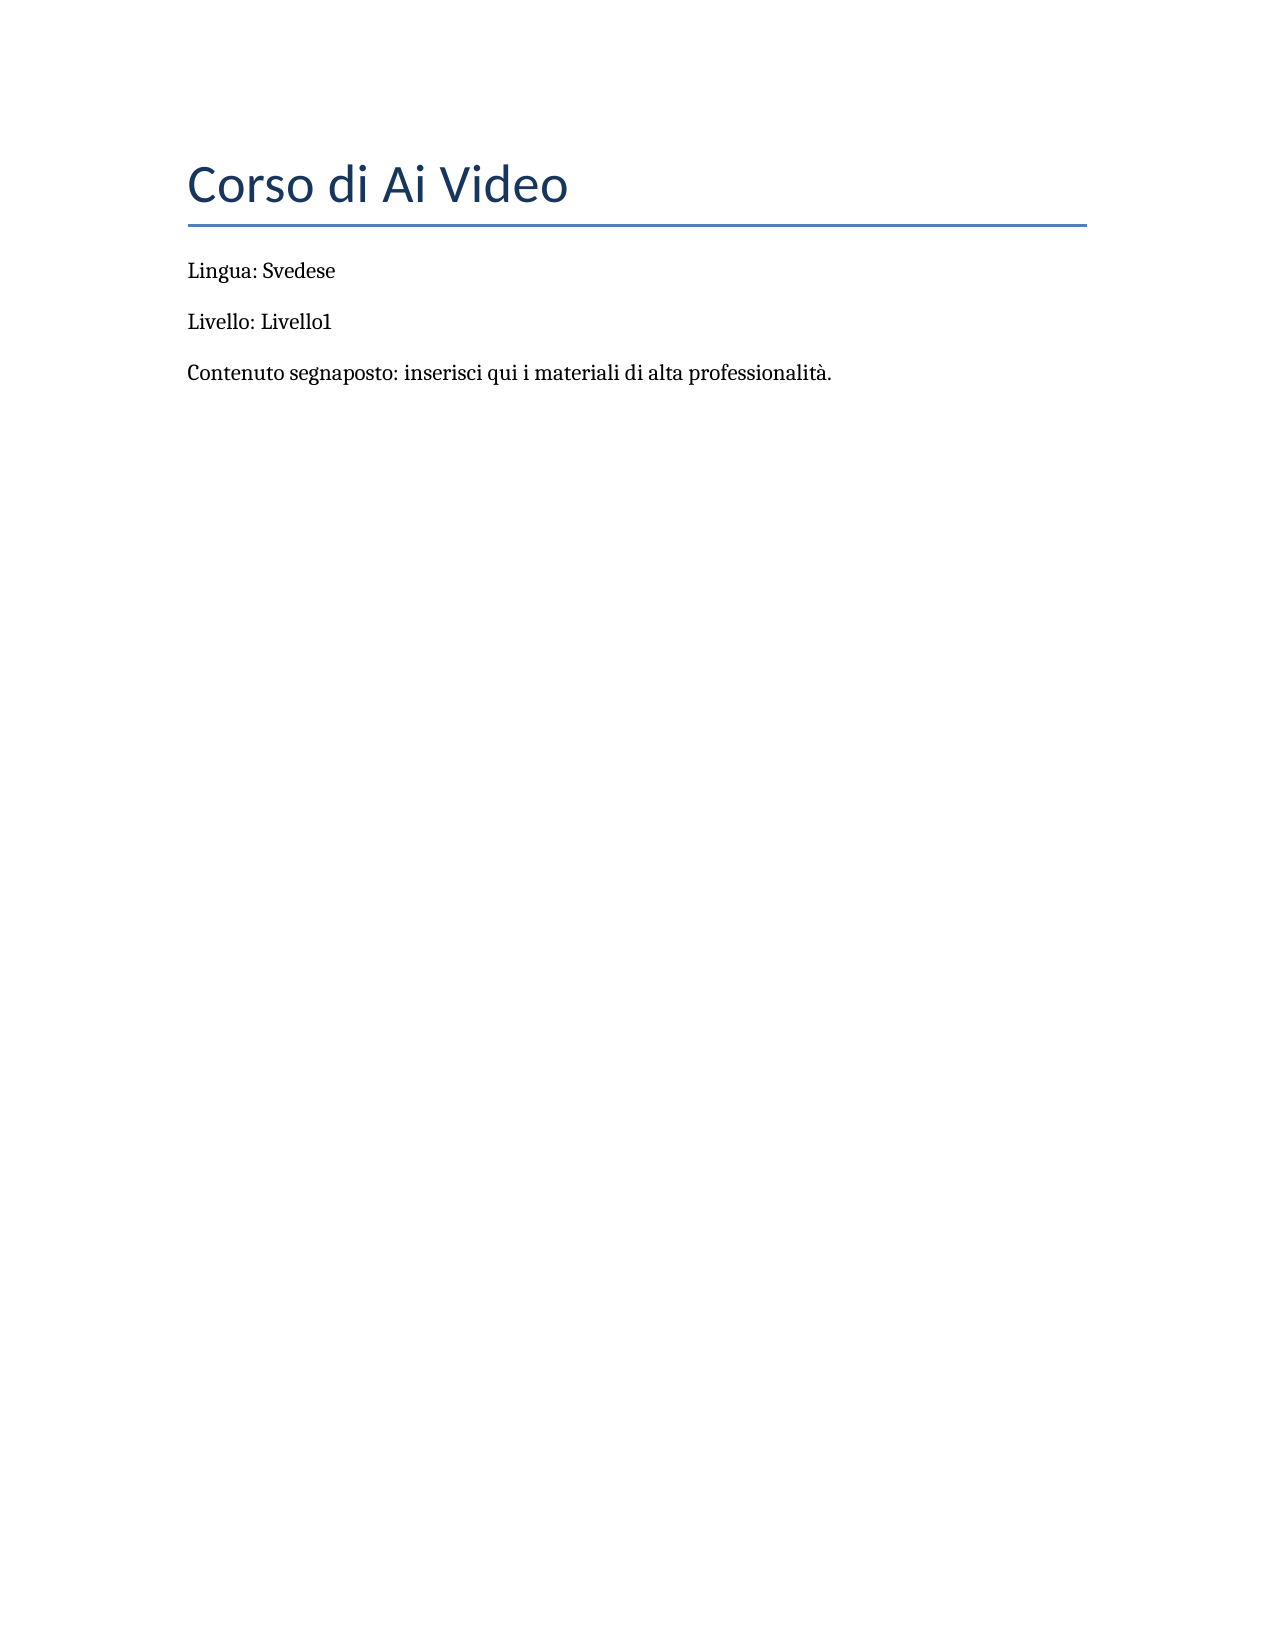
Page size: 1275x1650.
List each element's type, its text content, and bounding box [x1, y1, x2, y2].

text Contenuto segnaposto: inserisci qui i materiali di alta professionalità. [187, 360, 1087, 386]
text Livello: Livello1 [187, 309, 1087, 335]
title Corso di Ai Video [187, 150, 1087, 227]
text Lingua: Svedese [187, 258, 1087, 284]
